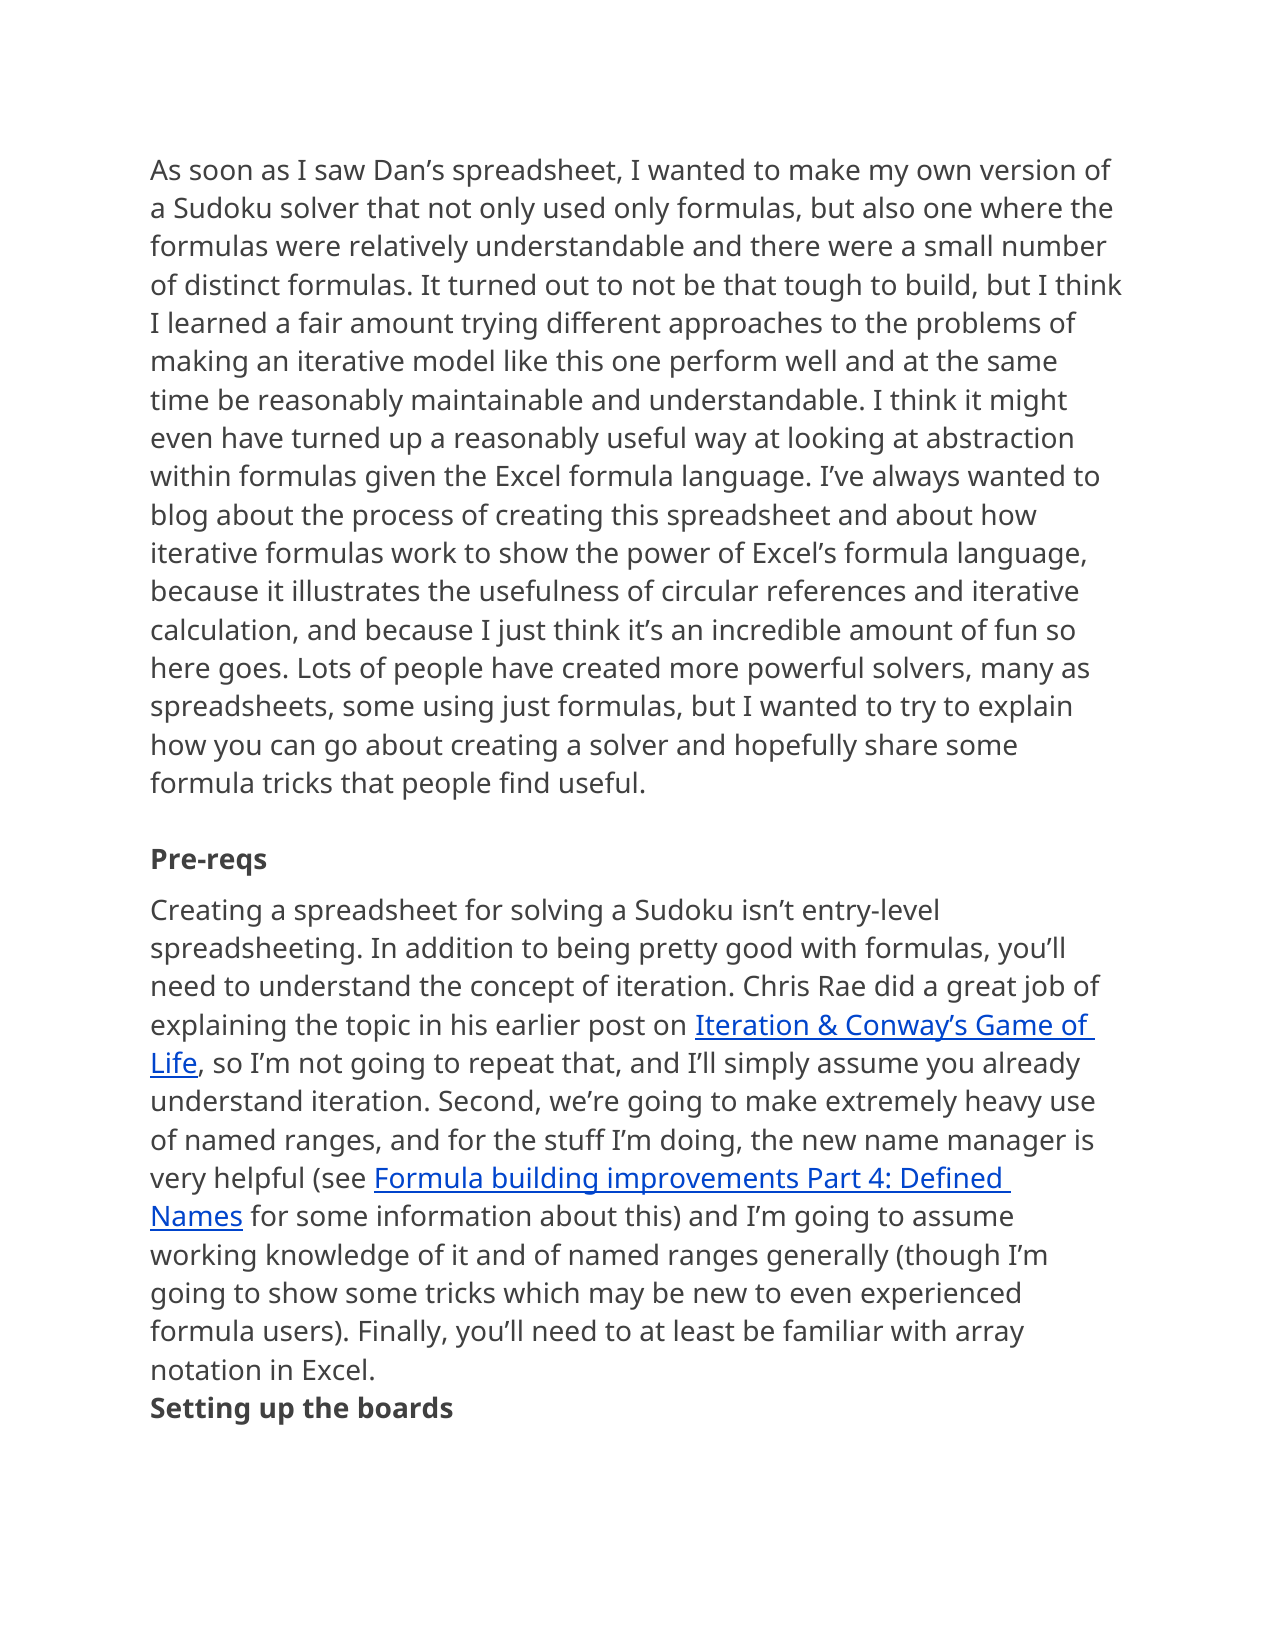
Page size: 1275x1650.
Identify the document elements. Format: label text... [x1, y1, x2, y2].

text Setting up the boards [150, 1388, 1125, 1427]
text Creating a spreadsheet for solving a Sudoku isn’t entry-level spreadsheeting. In addition to being pretty good with formulas, you’ll need to understand the concept of iteration. Chris Rae did a great job of explaining the topic in his earlier post on Iteration & Conway’s Game of Life, so I’m not going to repeat that, and I’ll simply assume you already understand iteration. Second, we’re going to make extremely heavy use of named ranges, and for the stuff I’m doing, the new name manager is very helpful (see Formula building improvements Part 4: Defined Names for some information about this) and I’m going to assume working knowledge of it and of named ranges generally (though I’m going to show some tricks which may be new to even experienced formula users). Finally, you’ll need to at least be familiar with array notation in Excel. [150, 890, 1125, 1388]
text Pre-reqs [150, 839, 1125, 877]
text As soon as I saw Dan’s spreadsheet, I wanted to make my own version of a Sudoku solver that not only used only formulas, but also one where the formulas were relatively understandable and there were a small number of distinct formulas. It turned out to not be that tough to build, but I think I learned a fair amount trying different approaches to the problems of making an iterative model like this one perform well and at the same time be reasonably maintainable and understandable. I think it might even have turned up a reasonably useful way at looking at abstraction within formulas given the Excel formula language. I’ve always wanted to blog about the process of creating this spreadsheet and about how iterative formulas work to show the power of Excel’s formula language, because it illustrates the usefulness of circular references and iterative calculation, and because I just think it’s an incredible amount of fun so here goes. Lots of people have created more powerful solvers, many as spreadsheets, some using just formulas, but I wanted to try to explain how you can go about creating a solver and hopefully share some formula tricks that people find useful. [150, 150, 1125, 802]
